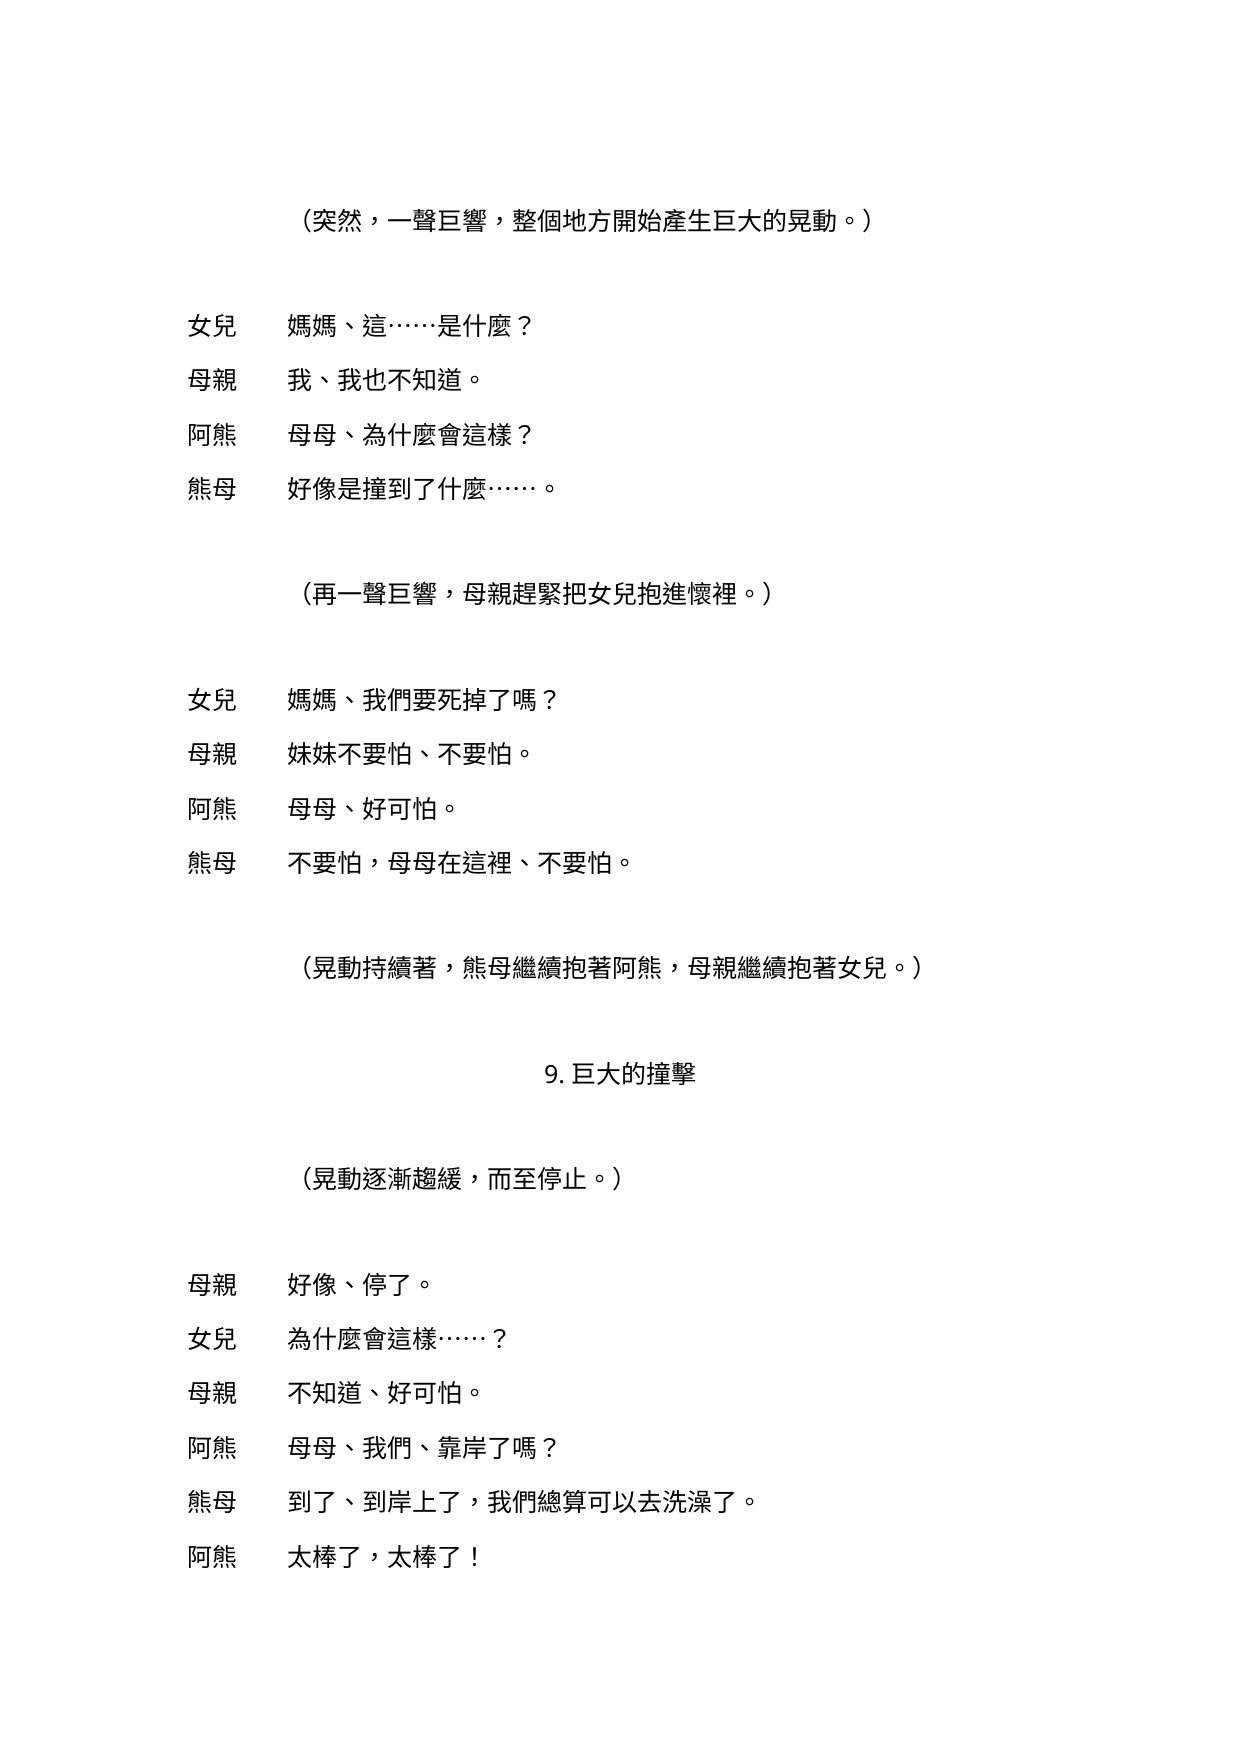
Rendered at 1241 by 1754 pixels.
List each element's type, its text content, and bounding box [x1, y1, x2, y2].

text （再一聲巨響，母親趕緊把女兒抱進懷裡。） [187, 575, 1053, 611]
text 阿熊 母母、我們、靠岸了嗎？ [187, 1428, 1053, 1464]
text 阿熊 母母、為什麼會這樣？ [187, 415, 1053, 451]
text 母親 不知道、好可怕。 [187, 1374, 1053, 1410]
text （突然，一聲巨響，整個地方開始產生巨大的晃動。） [187, 201, 1053, 237]
text 熊母 好像是撞到了什麼……。 [187, 469, 1053, 506]
text （晃動持續著，熊母繼續抱著阿熊，母親繼續抱著女兒。） [187, 949, 1053, 985]
text 熊母 不要怕，母母在這裡、不要怕。 [187, 843, 1053, 880]
text 女兒 為什麼會這樣……？ [187, 1319, 1053, 1356]
text 阿熊 太棒了，太棒了！ [187, 1537, 1053, 1573]
text 母親 好像、停了。 [187, 1265, 1053, 1301]
text 母親 妹妹不要怕、不要怕。 [187, 735, 1053, 771]
text （晃動逐漸趨緩，而至停止。） [187, 1160, 1053, 1196]
text 熊母 到了、到岸上了，我們總算可以去洗澡了。 [187, 1483, 1053, 1519]
text 女兒 媽媽、我們要死掉了嗎？ [187, 680, 1053, 717]
text 母親 我、我也不知道。 [187, 361, 1053, 397]
text 女兒 媽媽、這……是什麼？ [187, 306, 1053, 343]
text 阿熊 母母、好可怕。 [187, 789, 1053, 825]
text 9. 巨大的撞擊 [187, 1054, 1053, 1091]
